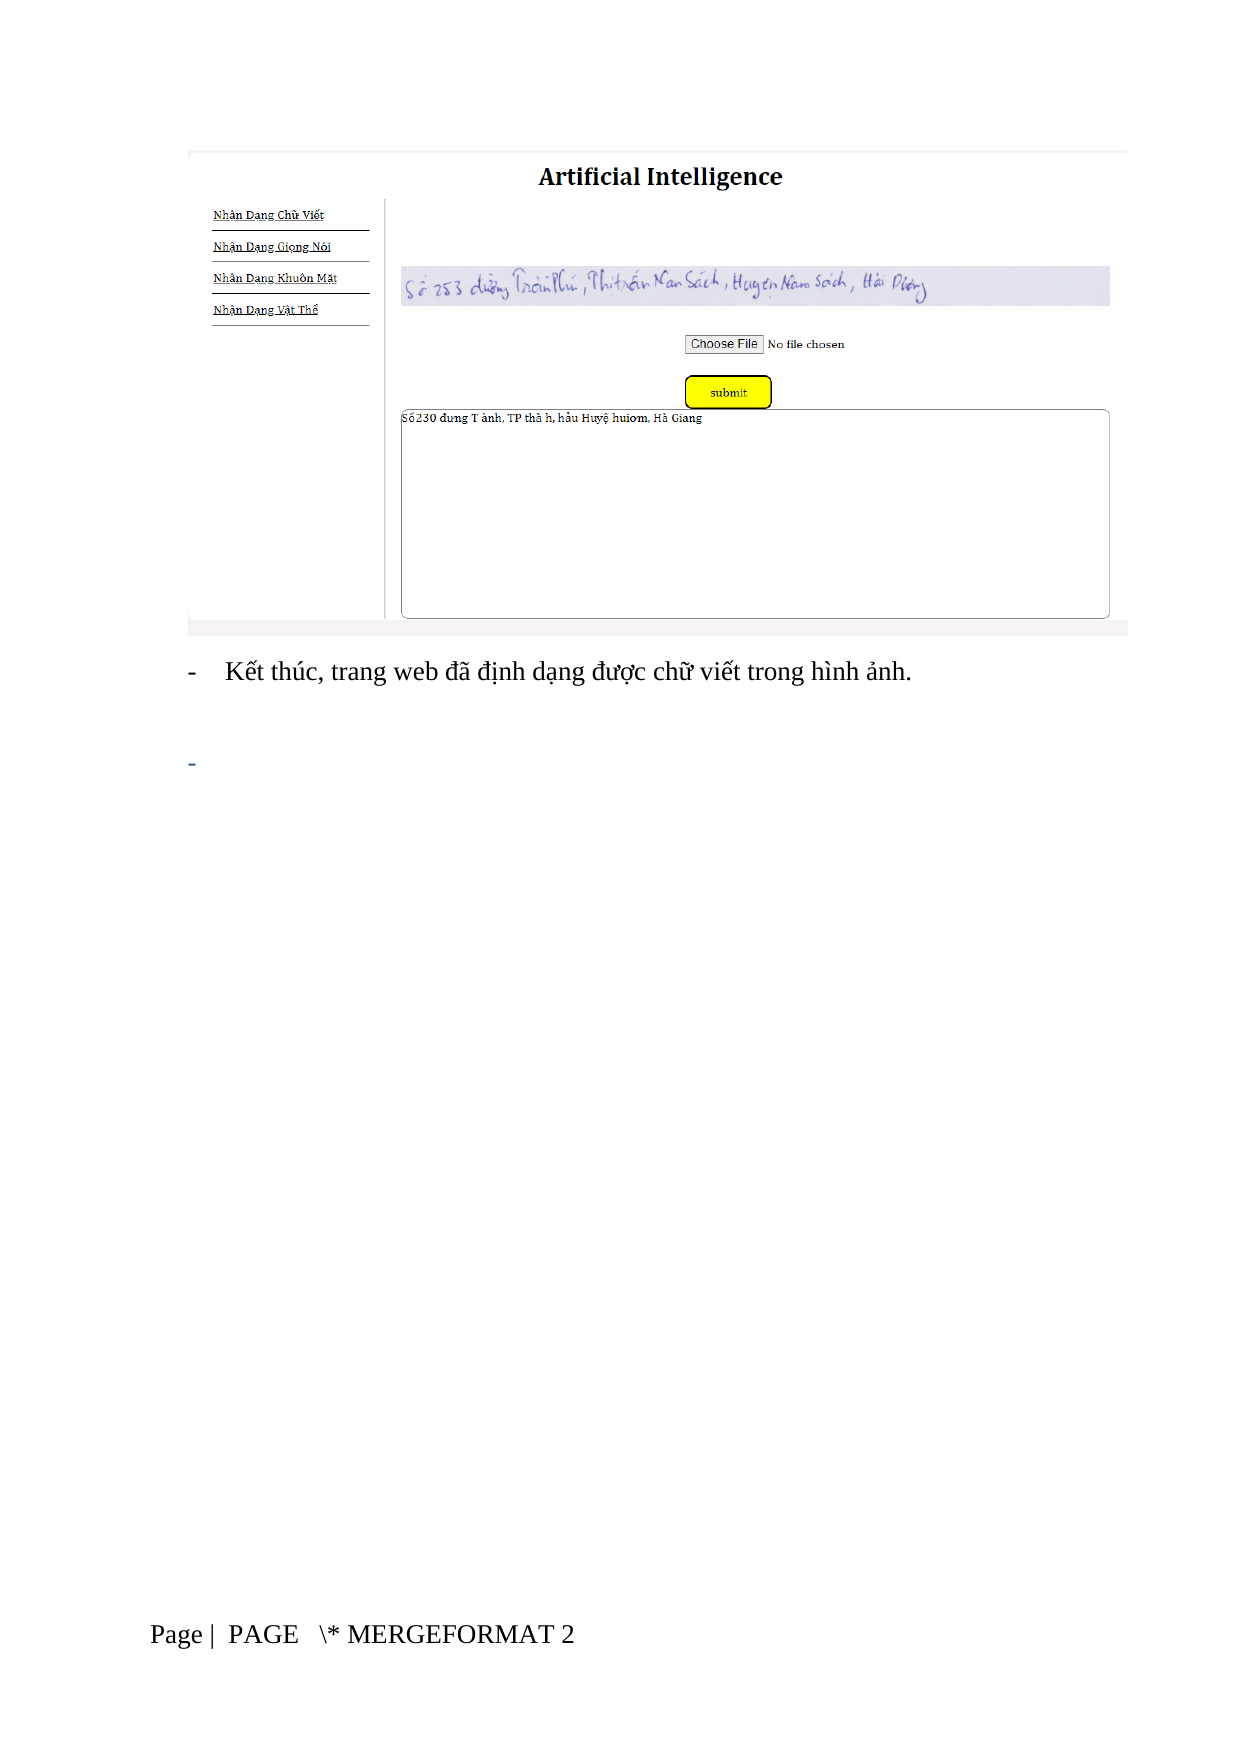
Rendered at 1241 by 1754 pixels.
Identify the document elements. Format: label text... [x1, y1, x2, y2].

picture [187, 150, 1128, 636]
list Kết thúc, trang web đã định dạng được chữ viết trong hình ảnh. [187, 655, 1090, 686]
